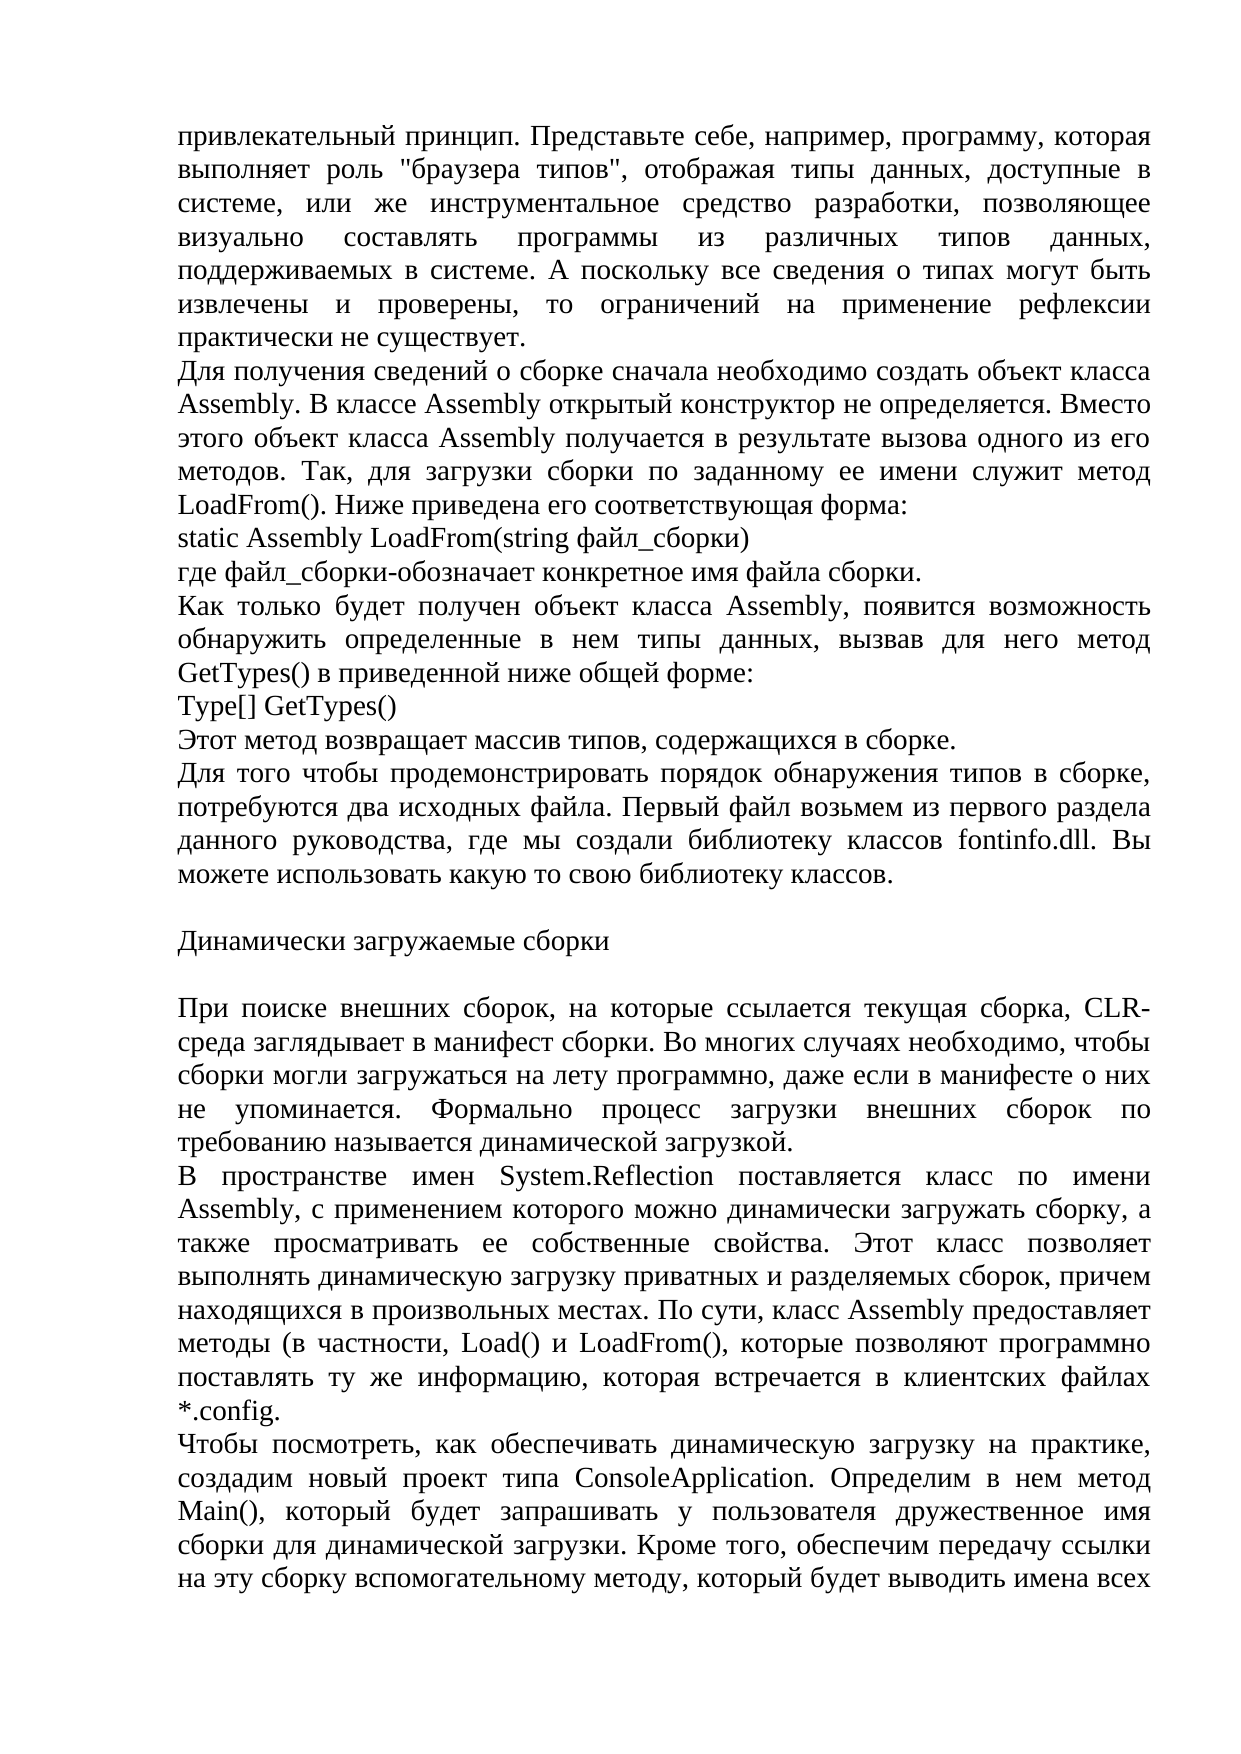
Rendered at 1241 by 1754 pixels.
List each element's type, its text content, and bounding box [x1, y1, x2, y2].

text Динамически загружаемые сборки [177, 923, 1152, 957]
text При поиске внешних сборок, на которые ссылается текущая сборка, CLR-среда заглядывает в манифест сборки. Во многих случаях необходимо, чтобы сборки могли загружаться на лету программно, даже если в манифесте о них не упоминается. Формально процесс загрузки внешних сборок по требованию называется динамической загрузкой. [177, 990, 1152, 1158]
text Для получения сведений о сборке сначала необходимо создать объект класса Assembly. В классе Assembly открытый конструктор не определяется. Вместо этого объект класса Assembly получается в результате вызова одного из его методов. Так, для загрузки сборки по заданному ее имени служит метод LoadFrom(). Ниже приведена его соответствующая форма: [177, 353, 1152, 521]
text В пространстве имен System.Reflection поставляется класс по имени Assembly, с применением которого можно динамически загружать сборку, а также просматривать ее собственные свойства. Этот класс позволяет выполнять динамическую загрузку приватных и разделяемых сборок, причем находящихся в произвольных местах. По сути, класс Assembly предоставляет методы (в частности, Load() и LoadFrom(), которые позволяют программно поставлять ту же информацию, которая встречается в клиентских файлах *.config. [177, 1158, 1152, 1426]
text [177, 118, 1152, 353]
text где файл_сборки-обозначает конкретное имя файла сборки. [177, 554, 1152, 588]
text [177, 1426, 1152, 1594]
text static Assembly LoadFrom(string файл_сборки) [177, 521, 1152, 554]
text Этот метод возвращает массив типов, содержащихся в сборке. [177, 722, 1152, 755]
text Type[] GetTypes() [177, 688, 1152, 722]
text Для того чтобы продемонстрировать порядок обнаружения типов в сборке, потребуются два исходных файла. Первый файл возьмем из первого раздела данного руководства, где мы создали библиотеку классов fontinfo.dll. Вы можете использовать какую то свою библиотеку классов. [177, 755, 1152, 889]
text Как только будет получен объект класса Assembly, появится возможность обнаружить определенные в нем типы данных, вызвав для него метод GetTypes() в приведенной ниже общей форме: [177, 588, 1152, 688]
